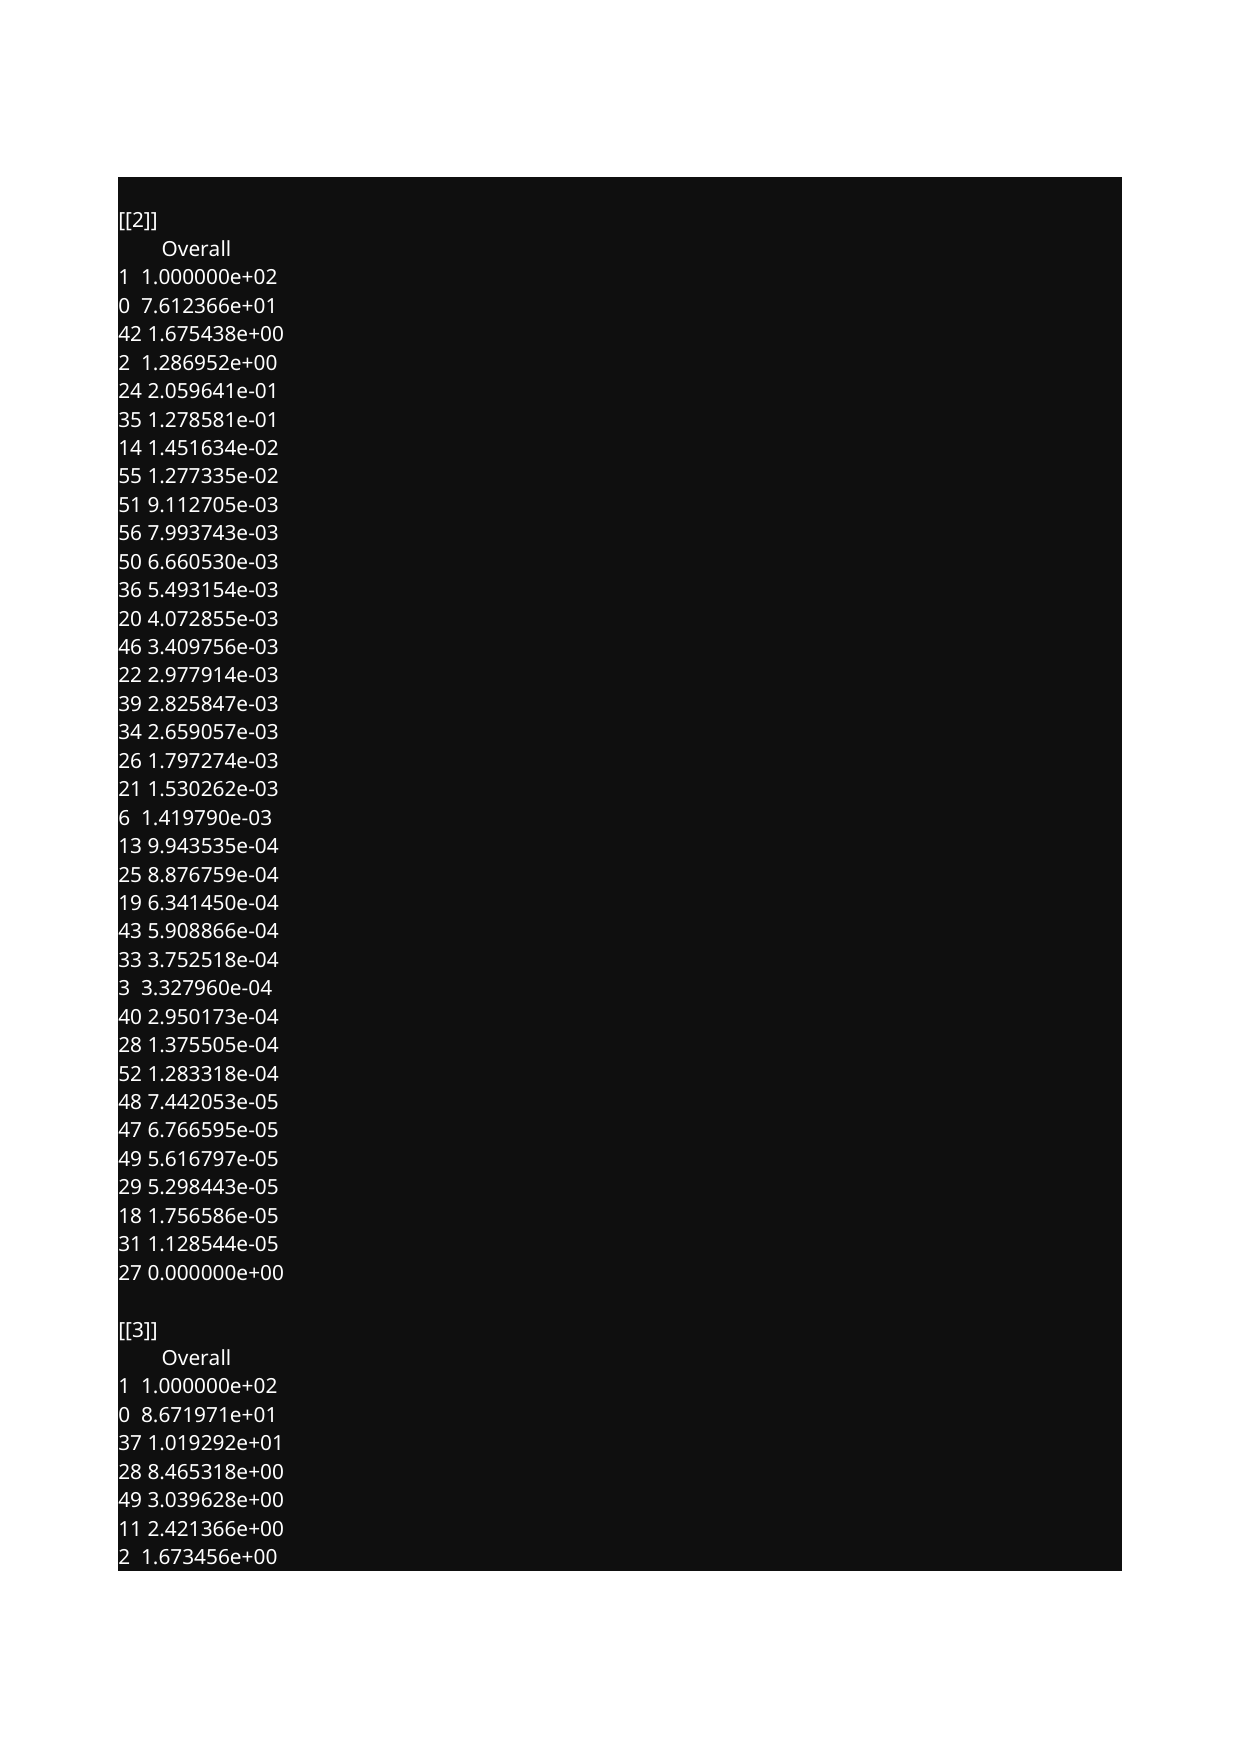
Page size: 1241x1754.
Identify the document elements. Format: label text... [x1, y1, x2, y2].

text 2 1.673456e+00 [118, 1542, 1122, 1571]
text 48 7.442053e-05 [118, 1087, 1122, 1116]
text 2 1.286952e+00 [118, 348, 1122, 376]
text 42 1.675438e+00 [118, 319, 1122, 348]
text 27 0.000000e+00 [118, 1258, 1122, 1286]
text Overall [118, 1343, 1122, 1372]
text 50 6.660530e-03 [118, 547, 1122, 575]
text 26 1.797274e-03 [118, 746, 1122, 774]
text [[2]] [118, 206, 1122, 234]
text 1 1.000000e+02 [118, 1372, 1122, 1400]
text 3 3.327960e-04 [118, 973, 1122, 1002]
text 21 1.530262e-03 [118, 774, 1122, 803]
text 20 4.072855e-03 [118, 604, 1122, 632]
text 56 7.993743e-03 [118, 518, 1122, 547]
text 28 8.465318e+00 [118, 1457, 1122, 1485]
text 55 1.277335e-02 [118, 462, 1122, 490]
text 39 2.825847e-03 [118, 689, 1122, 717]
text Overall [118, 234, 1122, 262]
text 33 3.752518e-04 [118, 945, 1122, 973]
text 37 1.019292e+01 [118, 1428, 1122, 1457]
text 40 2.950173e-04 [118, 1002, 1122, 1030]
text 46 3.409756e-03 [118, 632, 1122, 661]
text 34 2.659057e-03 [118, 717, 1122, 746]
text 13 9.943535e-04 [118, 831, 1122, 860]
text 11 2.421366e+00 [118, 1514, 1122, 1542]
text 18 1.756586e-05 [118, 1201, 1122, 1229]
text 0 7.612366e+01 [118, 291, 1122, 319]
text 25 8.876759e-04 [118, 860, 1122, 888]
text [[3]] [118, 1315, 1122, 1343]
text 49 3.039628e+00 [118, 1485, 1122, 1514]
text 28 1.375505e-04 [118, 1030, 1122, 1059]
text 24 2.059641e-01 [118, 376, 1122, 405]
text 35 1.278581e-01 [118, 405, 1122, 433]
text 6 1.419790e-03 [118, 803, 1122, 831]
text 31 1.128544e-05 [118, 1229, 1122, 1258]
text 52 1.283318e-04 [118, 1059, 1122, 1087]
text 29 5.298443e-05 [118, 1172, 1122, 1201]
text 19 6.341450e-04 [118, 888, 1122, 917]
text 0 8.671971e+01 [118, 1400, 1122, 1428]
text 36 5.493154e-03 [118, 575, 1122, 604]
text 49 5.616797e-05 [118, 1144, 1122, 1172]
text 43 5.908866e-04 [118, 917, 1122, 945]
text 51 9.112705e-03 [118, 490, 1122, 518]
text 1 1.000000e+02 [118, 262, 1122, 291]
text 22 2.977914e-03 [118, 661, 1122, 689]
text 14 1.451634e-02 [118, 433, 1122, 462]
text 47 6.766595e-05 [118, 1116, 1122, 1144]
